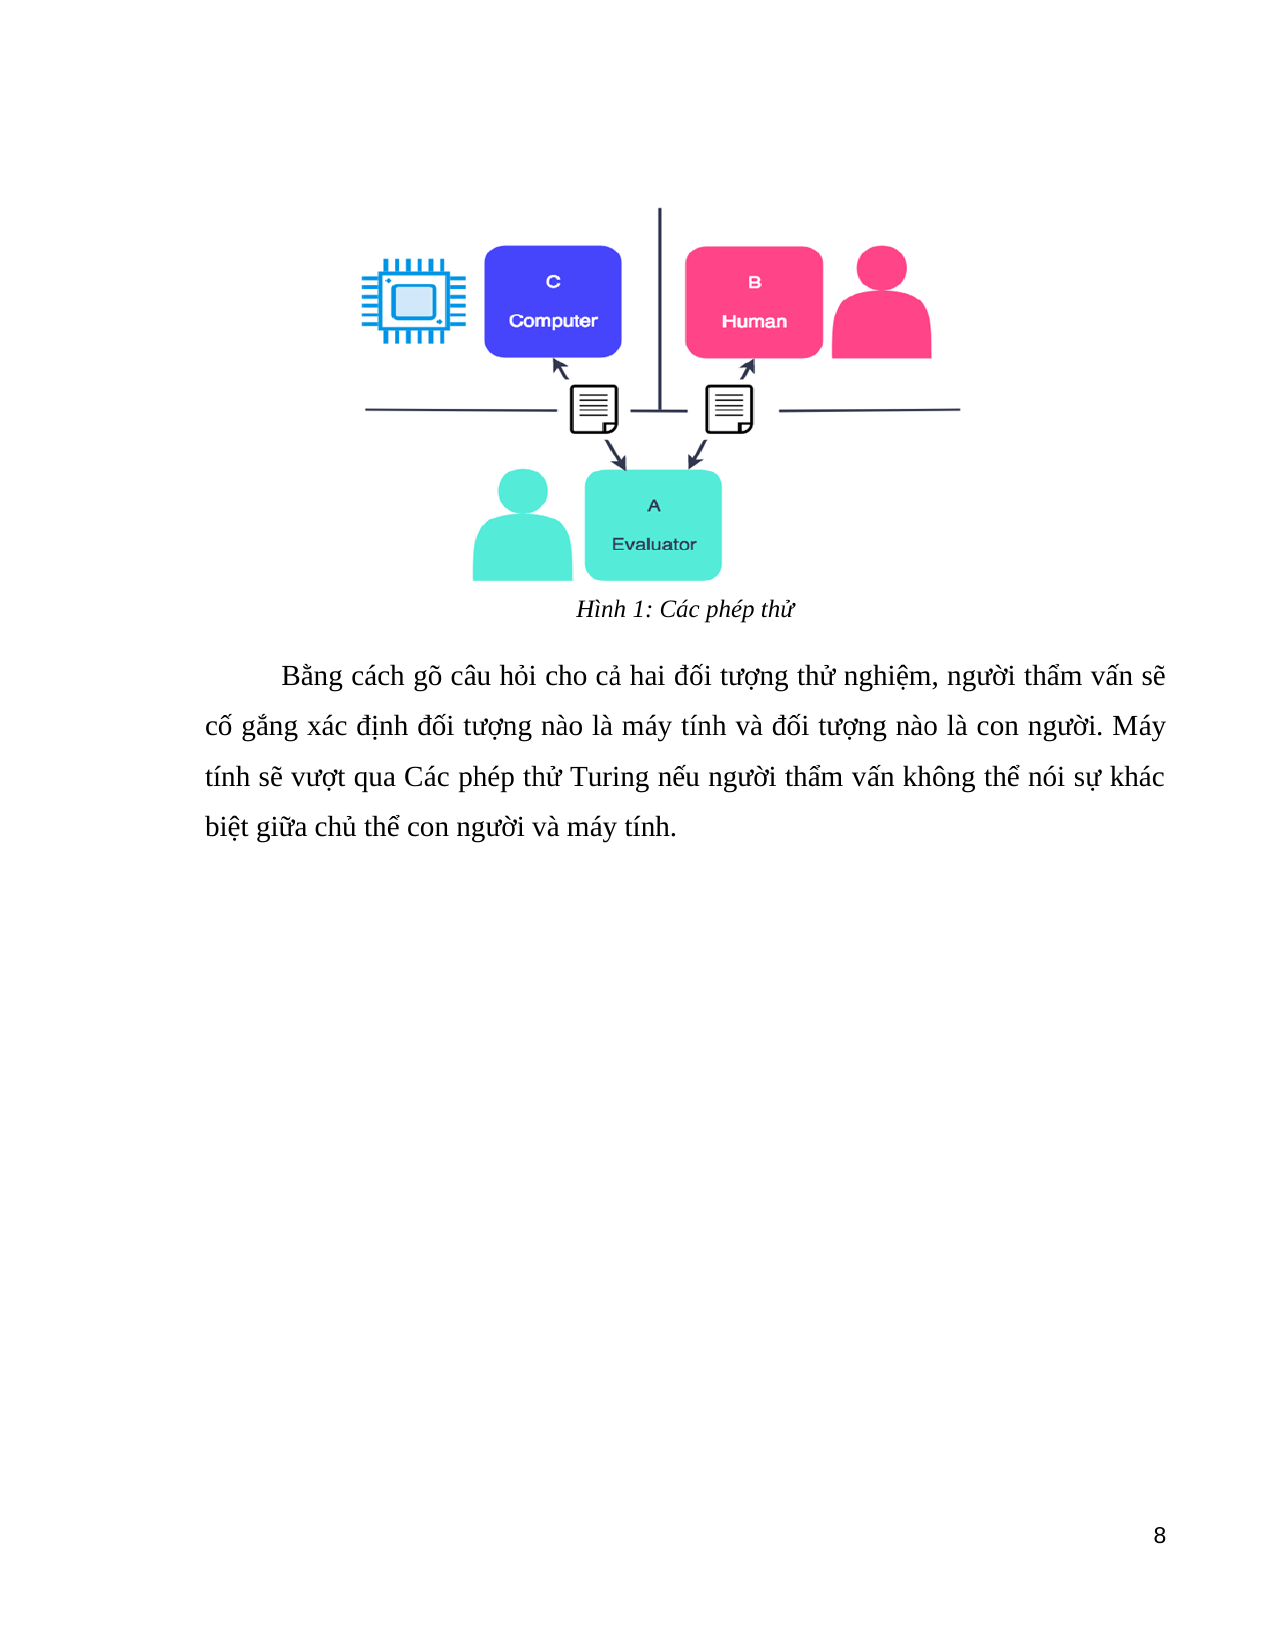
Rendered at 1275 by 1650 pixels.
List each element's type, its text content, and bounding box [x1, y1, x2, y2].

picture [356, 206, 1002, 581]
text Hình 1: Các phép thử [206, 594, 1166, 623]
text Bằng cách gõ câu hỏi cho cả hai đối tượng thử nghiệm, người thẩm vấn sẽ cố gắng xác định đối tượng nào là máy tính và đối tượng nào là con người. Máy tính sẽ vượt qua Các phép thử Turing nếu người thẩm vấn không thể nói sự khác biệt giữa chủ thể con người và máy tính. [205, 658, 1166, 843]
